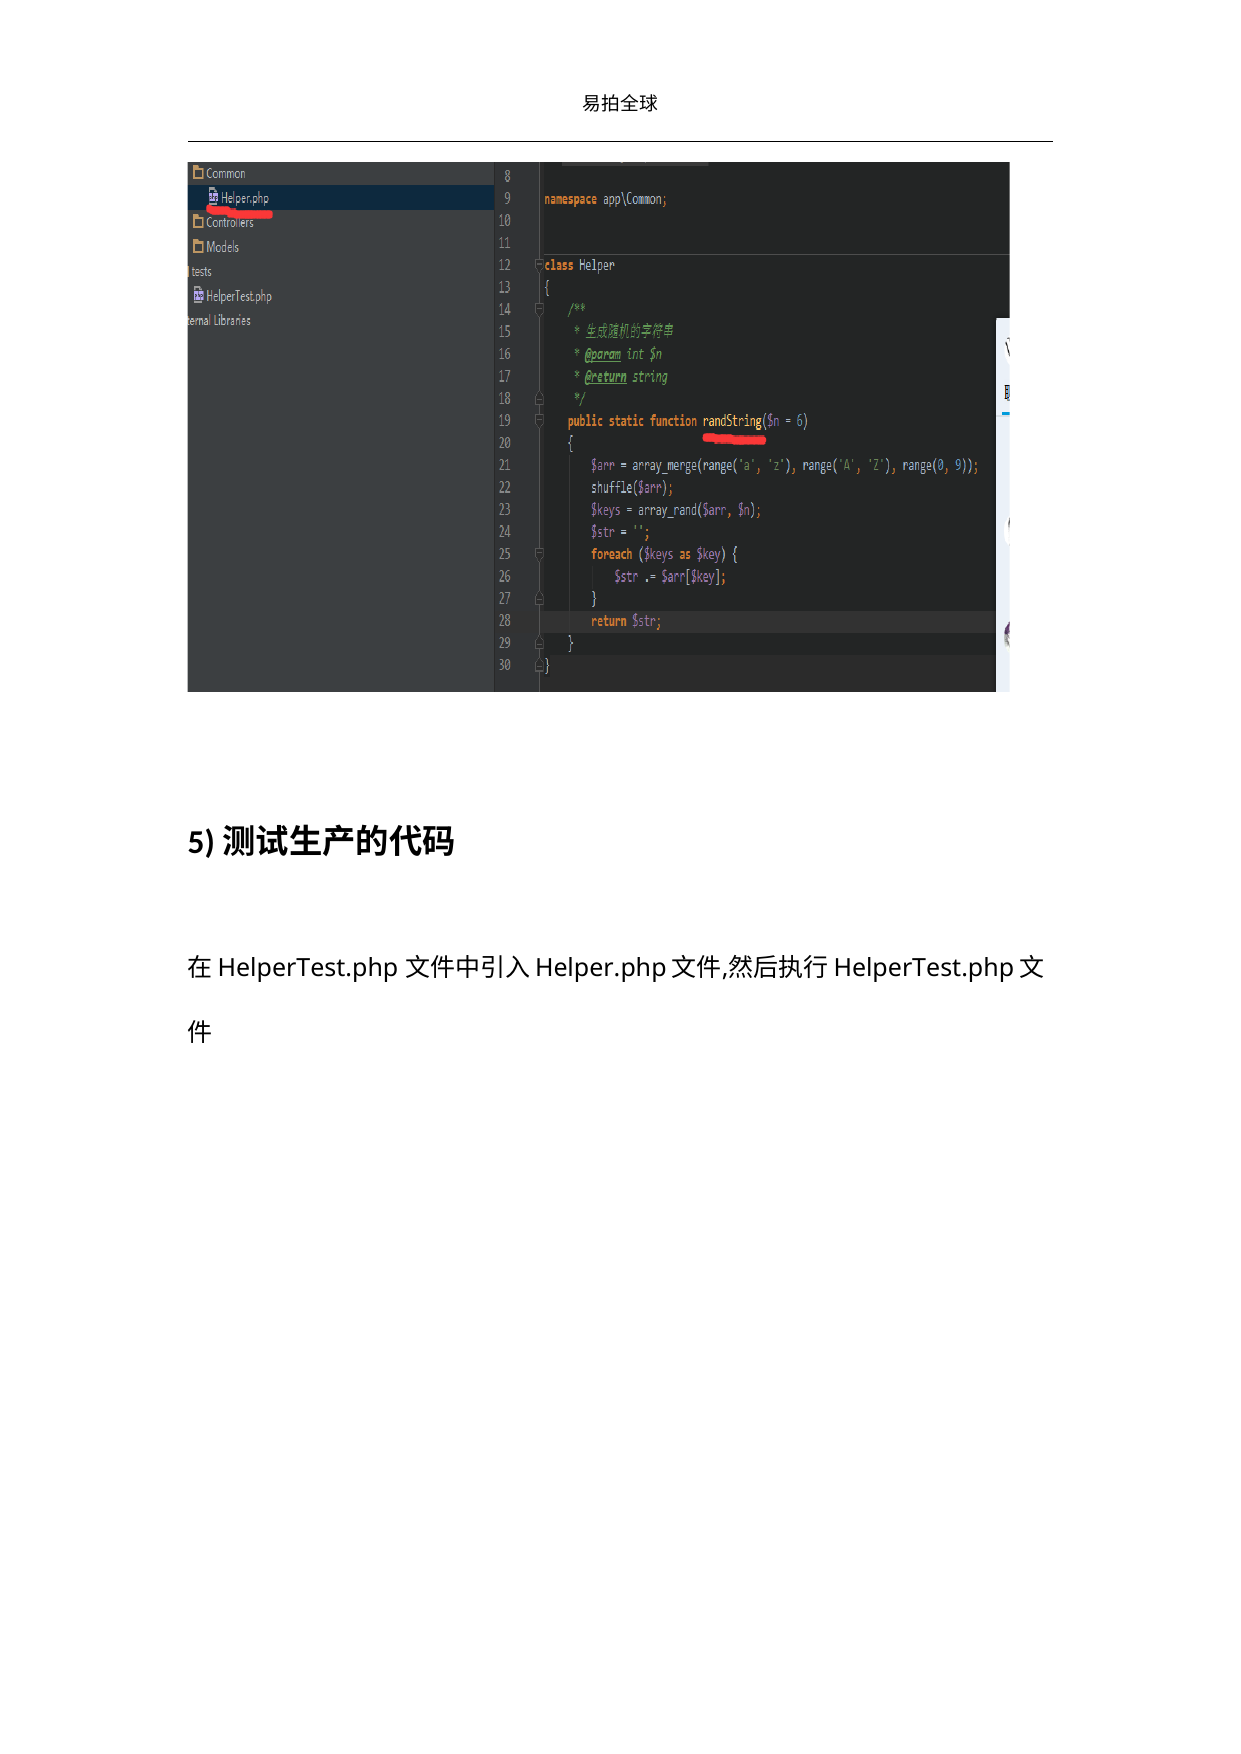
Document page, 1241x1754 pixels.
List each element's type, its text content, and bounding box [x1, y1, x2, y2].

picture [187, 162, 1010, 692]
list 在HelperTest.php 文件中引入Helper.php文件,然后执行HelperTest.php文件 [187, 933, 1053, 1063]
subtitle 5) 测试生产的代码 [187, 807, 1053, 872]
